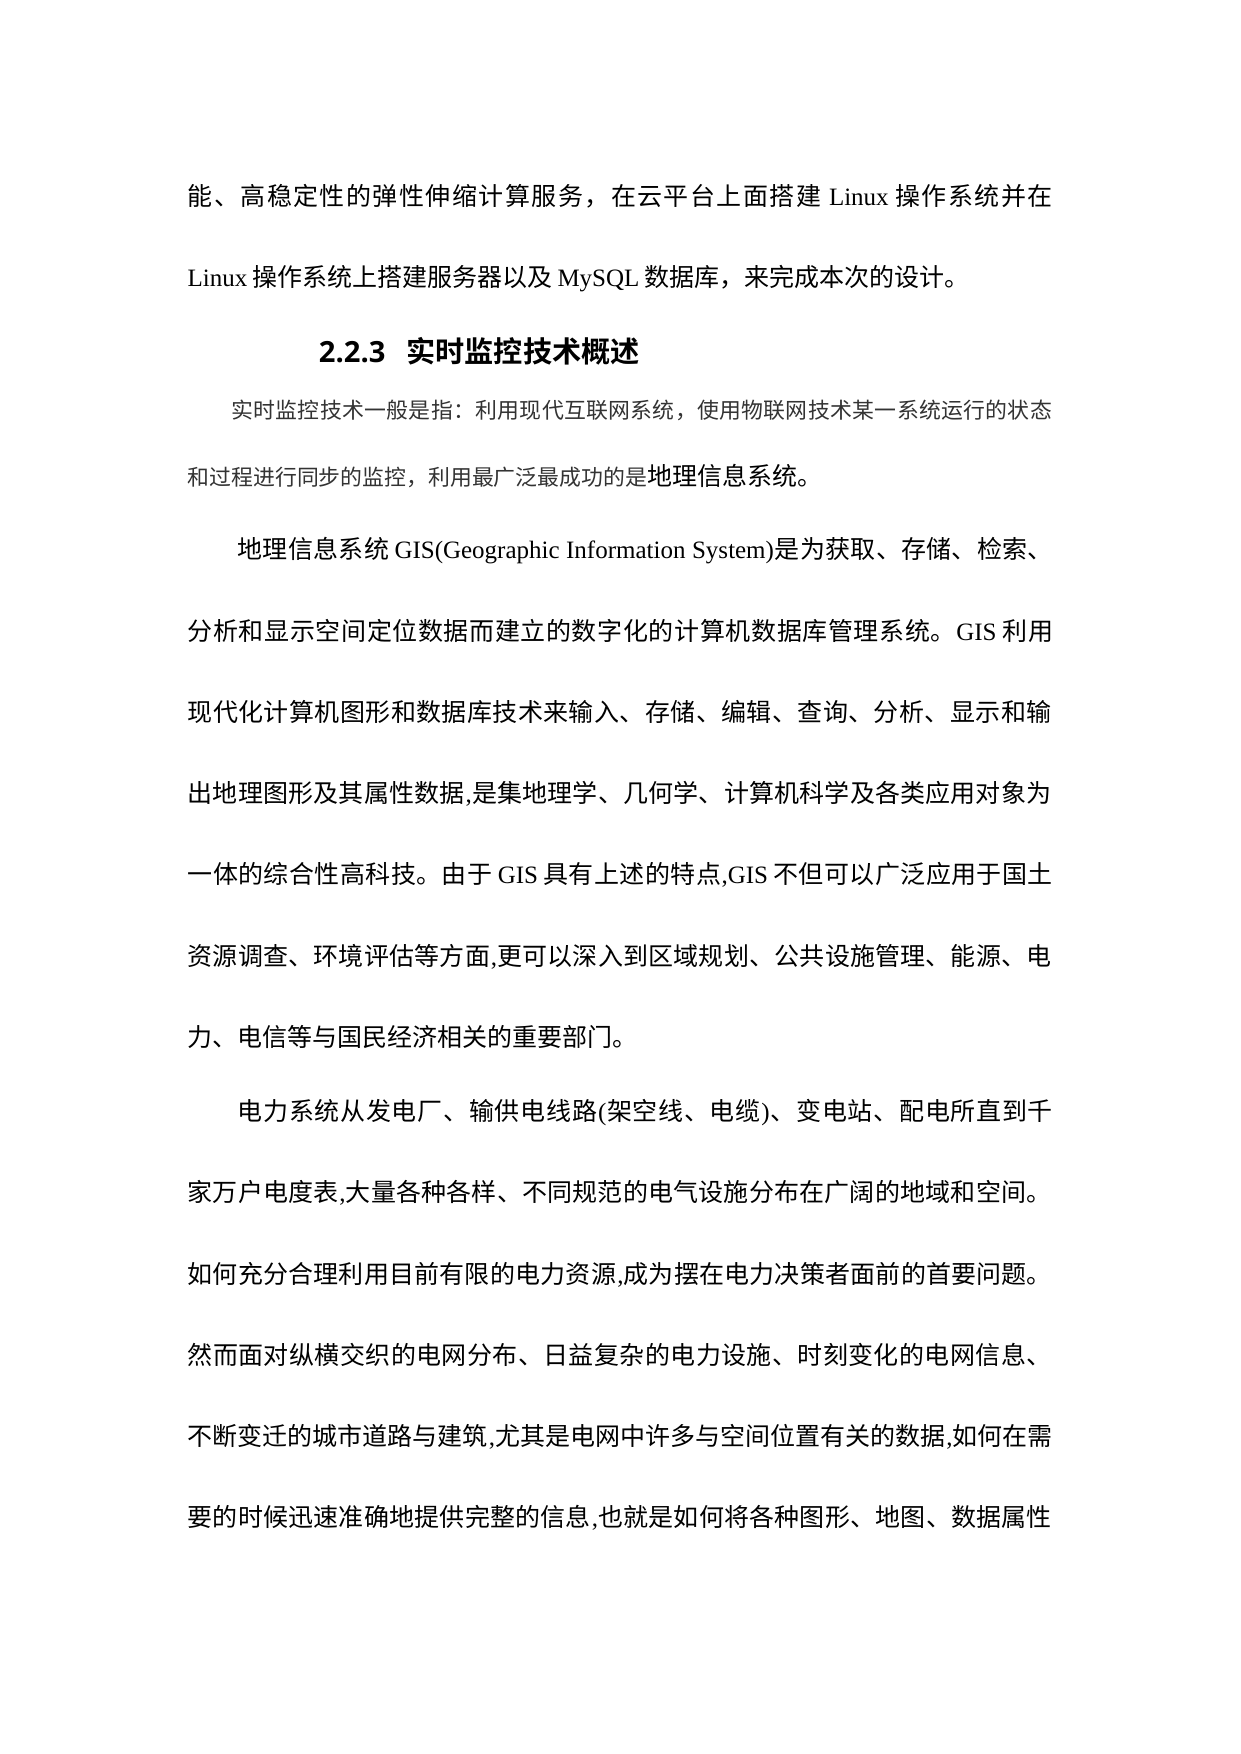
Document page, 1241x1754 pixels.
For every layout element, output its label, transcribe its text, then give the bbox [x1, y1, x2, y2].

text 实时监控技术一般是指：利用现代互联网系统，使用物联网技术某一系统运行的状态和过程进行同步的监控，利用最广泛最成功的是地理信息系统。 [187, 393, 1053, 507]
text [187, 162, 1053, 308]
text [187, 1077, 1053, 1548]
list 实时监控技术概述 [319, 317, 1053, 382]
text 地理信息系统GIS(Geographic Information System)是为获取、存储、检索、分析和显示空间定位数据而建立的数字化的计算机数据库管理系统。GIS利用现代化计算机图形和数据库技术来输入、存储、编辑、查询、分析、显示和输出地理图形及其属性数据,是集地理学、几何学、计算机科学及各类应用对象为一体的综合性高科技。由于GIS具有上述的特点,GIS不但可以广泛应用于国土资源调查、环境评估等方面,更可以深入到区域规划、公共设施管理、能源、电力、电信等与国民经济相关的重要部门。 [187, 516, 1053, 1068]
